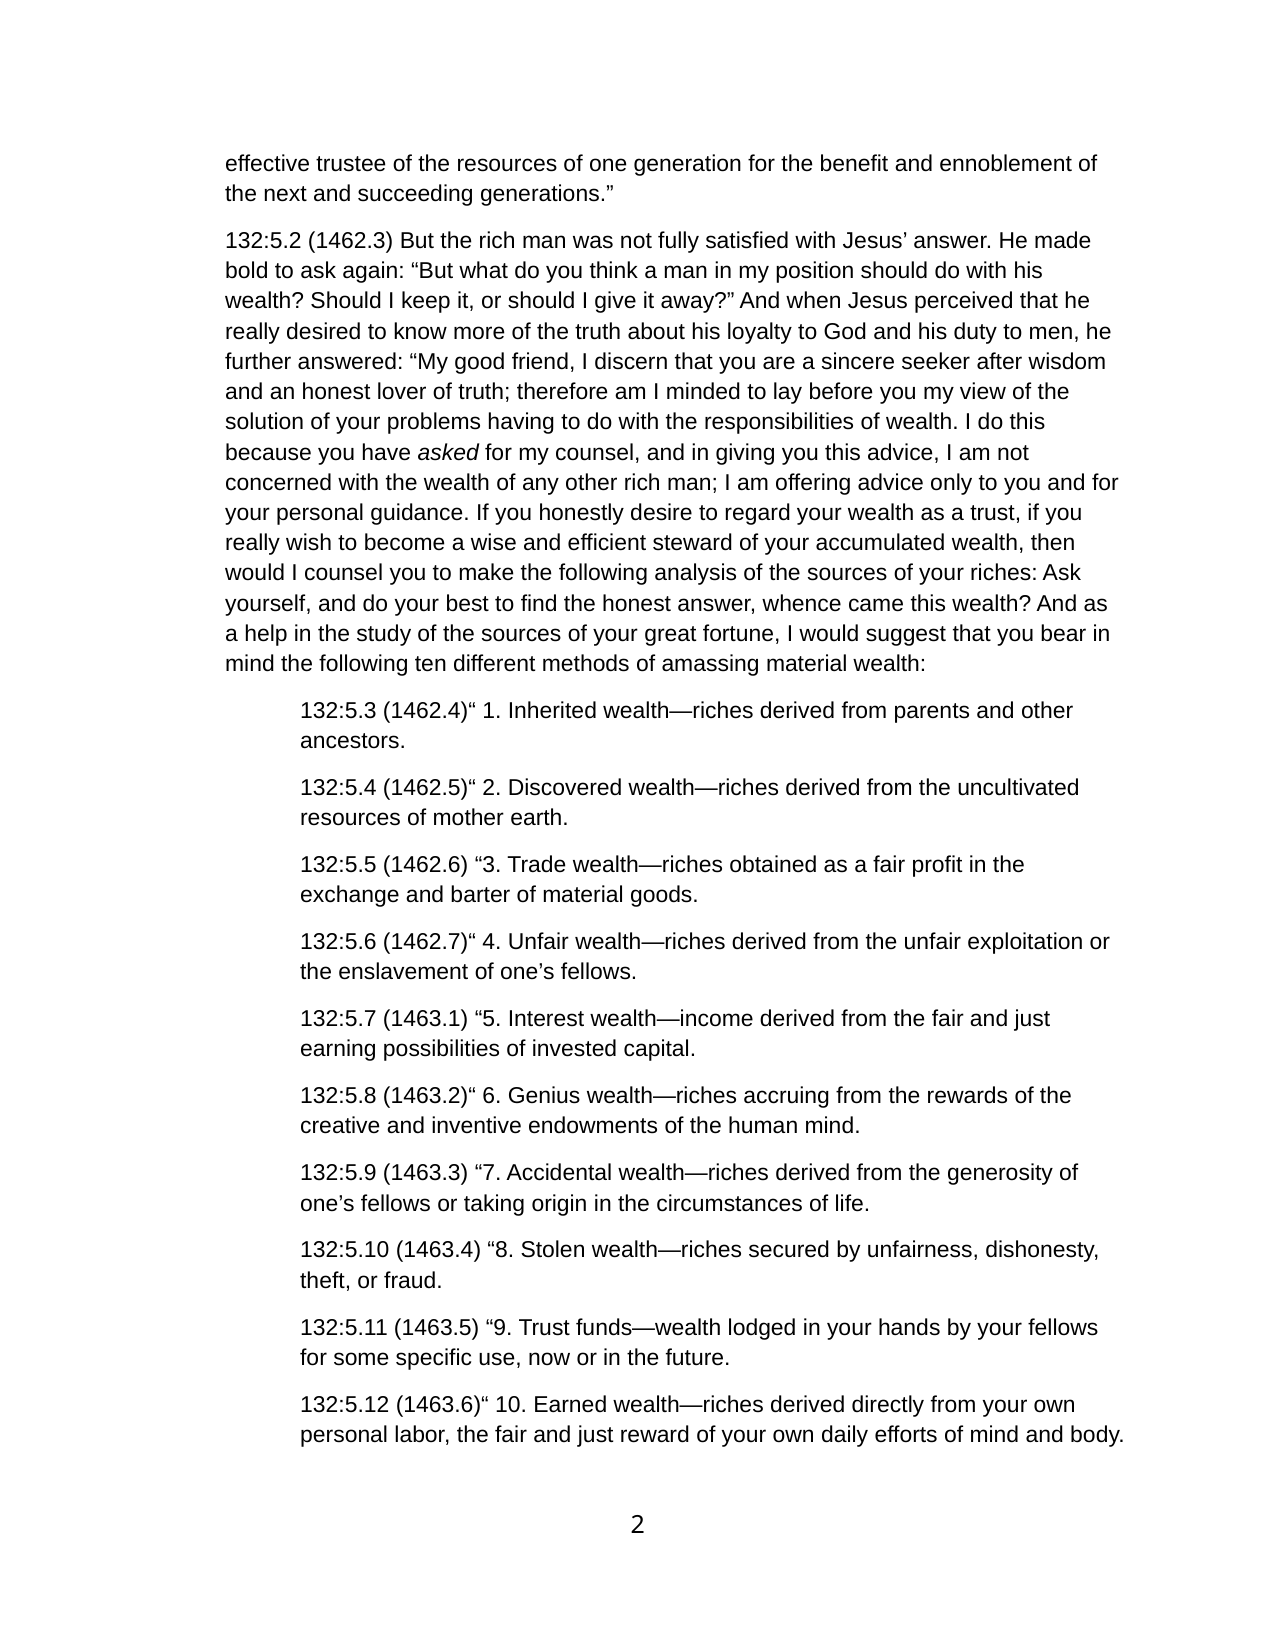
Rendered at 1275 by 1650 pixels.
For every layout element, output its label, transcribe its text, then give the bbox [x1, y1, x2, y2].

text 132:5.12 (1463.6)“ 10. Earned wealth—riches derived directly from your own personal labor, the fair and just reward of your own daily efforts of mind and body. [300, 1391, 1125, 1447]
text 132:5.6 (1462.7)“ 4. Unfair wealth—riches derived from the unfair exploitation or the enslavement of one’s fellows. [300, 928, 1125, 985]
text 132:5.8 (1463.2)“ 6. Genius wealth—riches accruing from the rewards of the creative and inventive endowments of the human mind. [300, 1082, 1125, 1139]
text 132:5.7 (1463.1) “5. Interest wealth—income derived from the fair and just earning possibilities of invested capital. [300, 1005, 1125, 1062]
text 132:5.9 (1463.3) “7. Accidental wealth—riches derived from the generosity of one’s fellows or taking origin in the circumstances of life. [300, 1159, 1125, 1216]
text 132:5.2 (1462.3) But the rich man was not fully satisfied with Jesus’ answer. He made bold to ask again: “But what do you think a man in my position should do with his wealth? Should I keep it, or should I give it away?” And when Jesus perceived that he really desired to know more of the truth about his loyalty to God and his duty to men, he further answered: “My good friend, I discern that you are a sincere seeker after wisdom and an honest lover of truth; therefore am I minded to lay before you my view of the solution of your problems having to do with the responsibilities of wealth. I do this because you have asked for my counsel, and in giving you this advice, I am not concerned with the wealth of any other rich man; I am offering advice only to you and for your personal guidance. If you honestly desire to regard your wealth as a trust, if you really wish to become a wise and efficient steward of your accumulated wealth, then would I counsel you to make the following analysis of the sources of your riches: Ask yourself, and do your best to find the honest answer, whence came this wealth? And as a help in the study of the sources of your great fortune, I would suggest that you bear in mind the following ten different methods of amassing material wealth: [225, 227, 1125, 676]
text 132:5.3 (1462.4)“ 1. Inherited wealth—riches derived from parents and other ancestors. [300, 697, 1125, 753]
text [225, 150, 1125, 207]
text 132:5.5 (1462.6) “3. Trade wealth—riches obtained as a fair profit in the exchange and barter of material goods. [300, 851, 1125, 908]
text 132:5.11 (1463.5) “9. Trust funds—wealth lodged in your hands by your fellows for some specific use, now or in the future. [300, 1313, 1125, 1370]
text 132:5.10 (1463.4) “8. Stolen wealth—riches secured by unfairness, dishonesty, theft, or fraud. [300, 1236, 1125, 1293]
text 132:5.4 (1462.5)“ 2. Discovered wealth—riches derived from the uncultivated resources of mother earth. [300, 774, 1125, 831]
